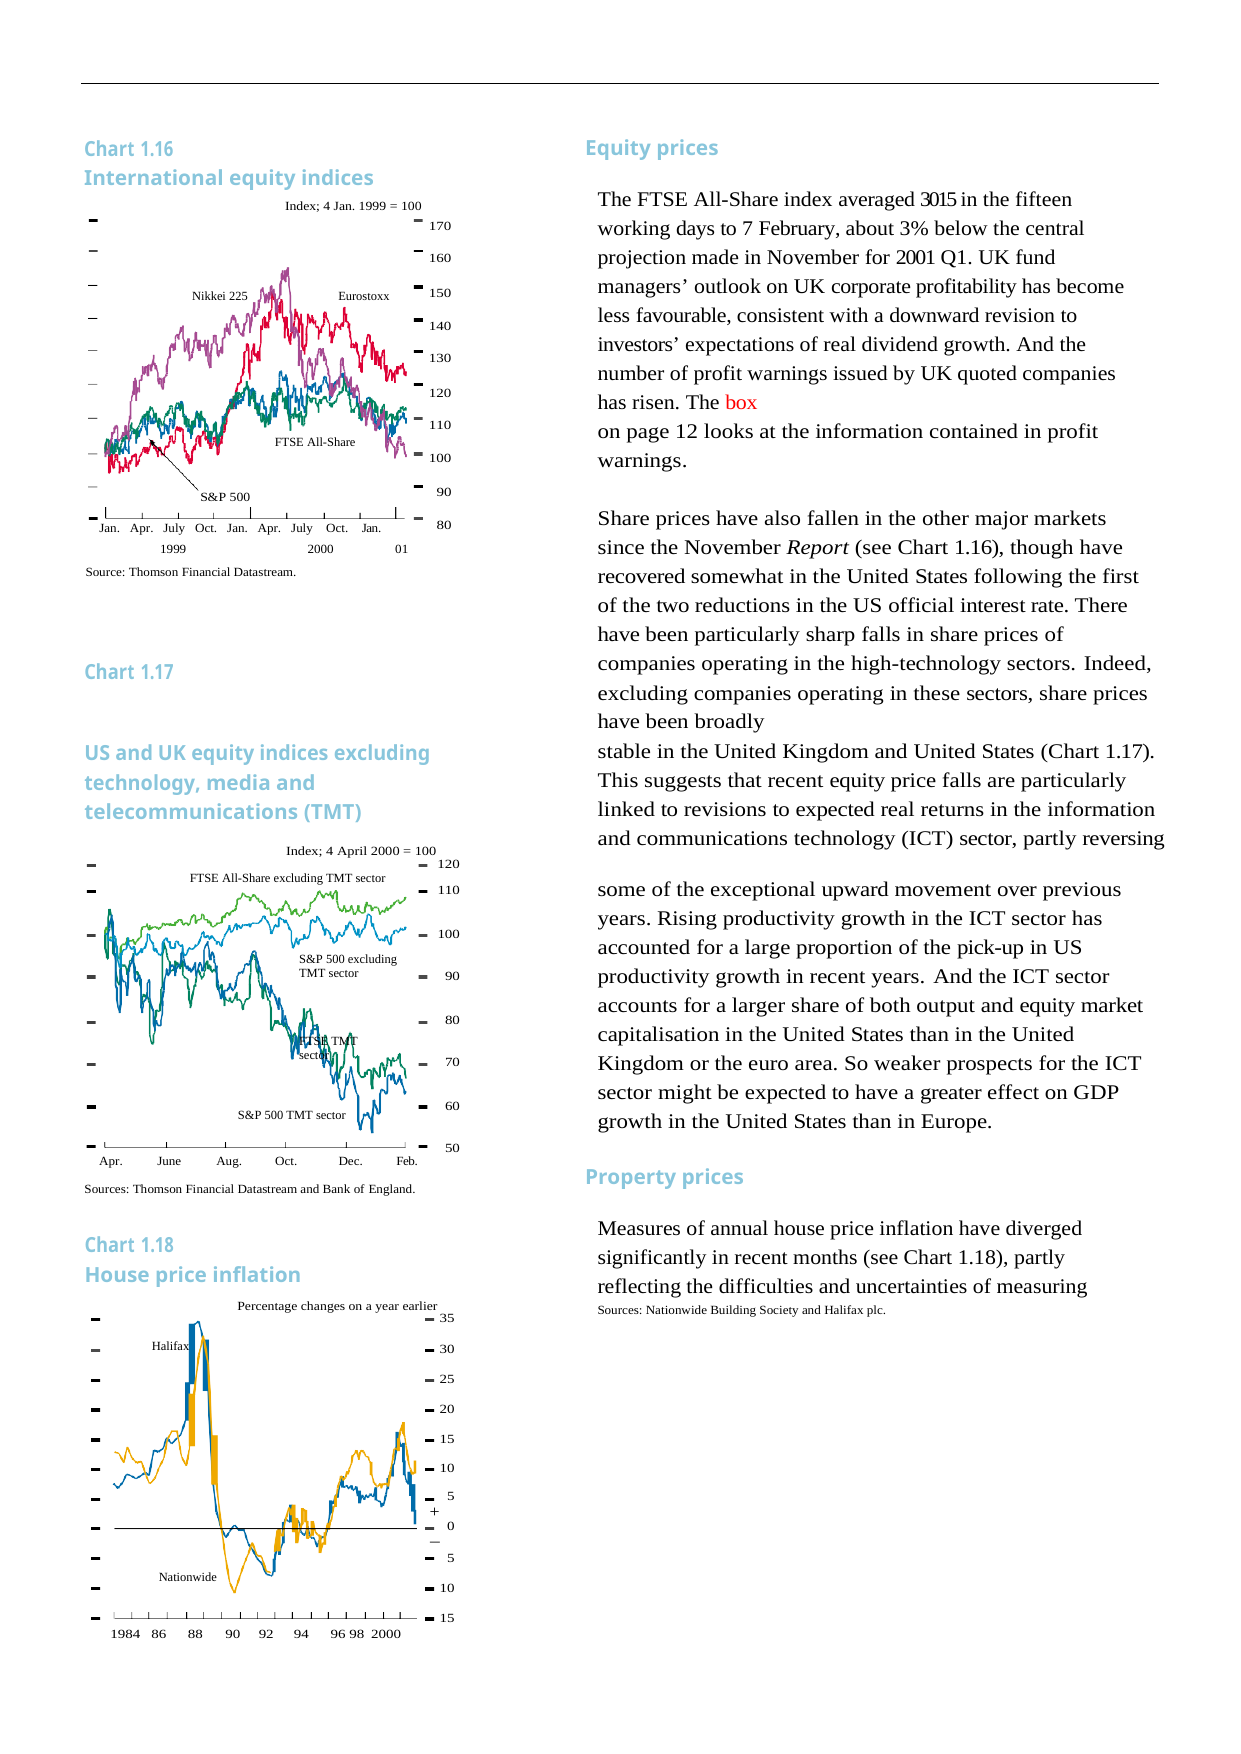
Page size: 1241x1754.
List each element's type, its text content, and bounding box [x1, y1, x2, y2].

text 15 [439, 1611, 459, 1625]
text 35 [439, 1312, 459, 1326]
text Index; 4 Jan. 1999 = 100 [285, 199, 423, 213]
subtitle Equity prices [585, 133, 1173, 161]
text 15 [439, 1432, 459, 1446]
text 160 [429, 251, 456, 266]
text 170 [429, 218, 456, 233]
text 140 [429, 318, 456, 333]
text 10 [439, 1460, 459, 1475]
text on page 12 looks at the information contained in profit warnings. [597, 419, 1101, 472]
text 100 [437, 927, 464, 941]
subtitle Property prices [585, 1162, 1173, 1190]
picture [88, 266, 407, 491]
text 60 [445, 1099, 464, 1113]
text – [430, 1533, 459, 1549]
picture [91, 1438, 101, 1442]
text 80 [436, 518, 456, 532]
text 25 [439, 1371, 459, 1386]
text Source: Thomson Financial Datastream. [85, 564, 423, 579]
text Sources: Nationwide Building Society and Halifax plc. [597, 1303, 1173, 1317]
text 30 [439, 1341, 459, 1356]
subtitle Chart 1.16 [84, 134, 423, 163]
picture [104, 890, 407, 1134]
text + [429, 1503, 459, 1521]
text 120 [429, 385, 456, 400]
text 70 [445, 1055, 464, 1069]
subtitle Chart 1.17 [84, 657, 423, 686]
picture [418, 975, 428, 979]
picture [418, 1105, 428, 1109]
text stable in the United Kingdom and United States (Chart 1.17). This suggests that recent equity price falls are particularly linked to revisions to expected real returns in the information and communications technology (ICT) sector, partly reversing [597, 738, 1173, 850]
text Jan. Apr. July Oct. Jan. Apr. July Oct. Jan. 1999 2000 01 [99, 521, 410, 557]
text 110 [429, 418, 456, 432]
picture [104, 1142, 406, 1148]
text 100 [429, 451, 456, 465]
text International equity indices [84, 163, 423, 192]
text 20 [439, 1402, 459, 1416]
picture [425, 1617, 435, 1621]
text The FTSE All-Share index averaged 3015 in the fifteen working days to 7 February, about 3% below the central projection made in November for 2001 Q1. UK fund managers’ outlook on UK corporate profitability has become less favourable, consistent with a downward revision to investors’ expectations of real dividend growth. And the number of profit warnings issued by UK quoted companies has risen. The box [597, 187, 1150, 414]
text 50 [445, 1141, 464, 1155]
text 110 [437, 883, 464, 897]
text 150 [429, 286, 456, 300]
text Measures of annual house price inflation have diverged significantly in recent months (see Chart 1.18), partly reflecting the difficulties and uncertainties of measuring [597, 1216, 1148, 1298]
text 10 [439, 1581, 459, 1595]
text House price inflation [84, 1260, 428, 1288]
picture [413, 318, 423, 322]
text Index; 4 April 2000 = 100 [286, 845, 517, 858]
picture [413, 452, 423, 456]
picture [113, 1612, 417, 1619]
text 130 [429, 351, 456, 365]
text Share prices have also fallen in the other major markets since the November Report (see Chart 1.16), though have recovered somewhat in the United States following the first of the two reductions in the US official interest rate. There have been particularly sharp falls in share prices of companies operating in the high-technology sectors. Indeed, excluding companies operating in these sectors, share prices have been broadly [597, 506, 1153, 733]
picture [105, 507, 405, 519]
text 1984 86 88 90 92 94 96 98 2000 [110, 1627, 459, 1641]
picture [86, 975, 96, 979]
text 90 [436, 485, 456, 499]
picture [425, 1587, 435, 1591]
text 80 [445, 1013, 464, 1027]
subtitle Chart 1.18 [84, 1231, 428, 1259]
text S&P 500 [198, 489, 252, 504]
picture [86, 1105, 96, 1109]
picture [91, 1408, 101, 1412]
text some of the exceptional upward movement over previous years. Rising productivity growth in the ICT sector has accounted for a large proportion of the pick-up in US productivity growth in recent years. And the ICT sector accounts for a larger share of both output and equity market capitalisation in the United States than in the United Kingdom or the euro area. So weaker prospects for the ICT sector might be expected to have a greater effect on GDP growth in the United States than in Europe. [597, 877, 1156, 1133]
text Apr. June Aug. Oct. Dec. Feb. Sources: Thomson Financial Datastream and Bank of England. [84, 1153, 418, 1196]
picture [112, 1320, 417, 1594]
text 120 [437, 858, 517, 872]
text 90 [445, 969, 464, 983]
subtitle US and UK equity indices excluding technology, media and telecommunications (TMT) [84, 738, 514, 826]
picture [413, 285, 423, 289]
